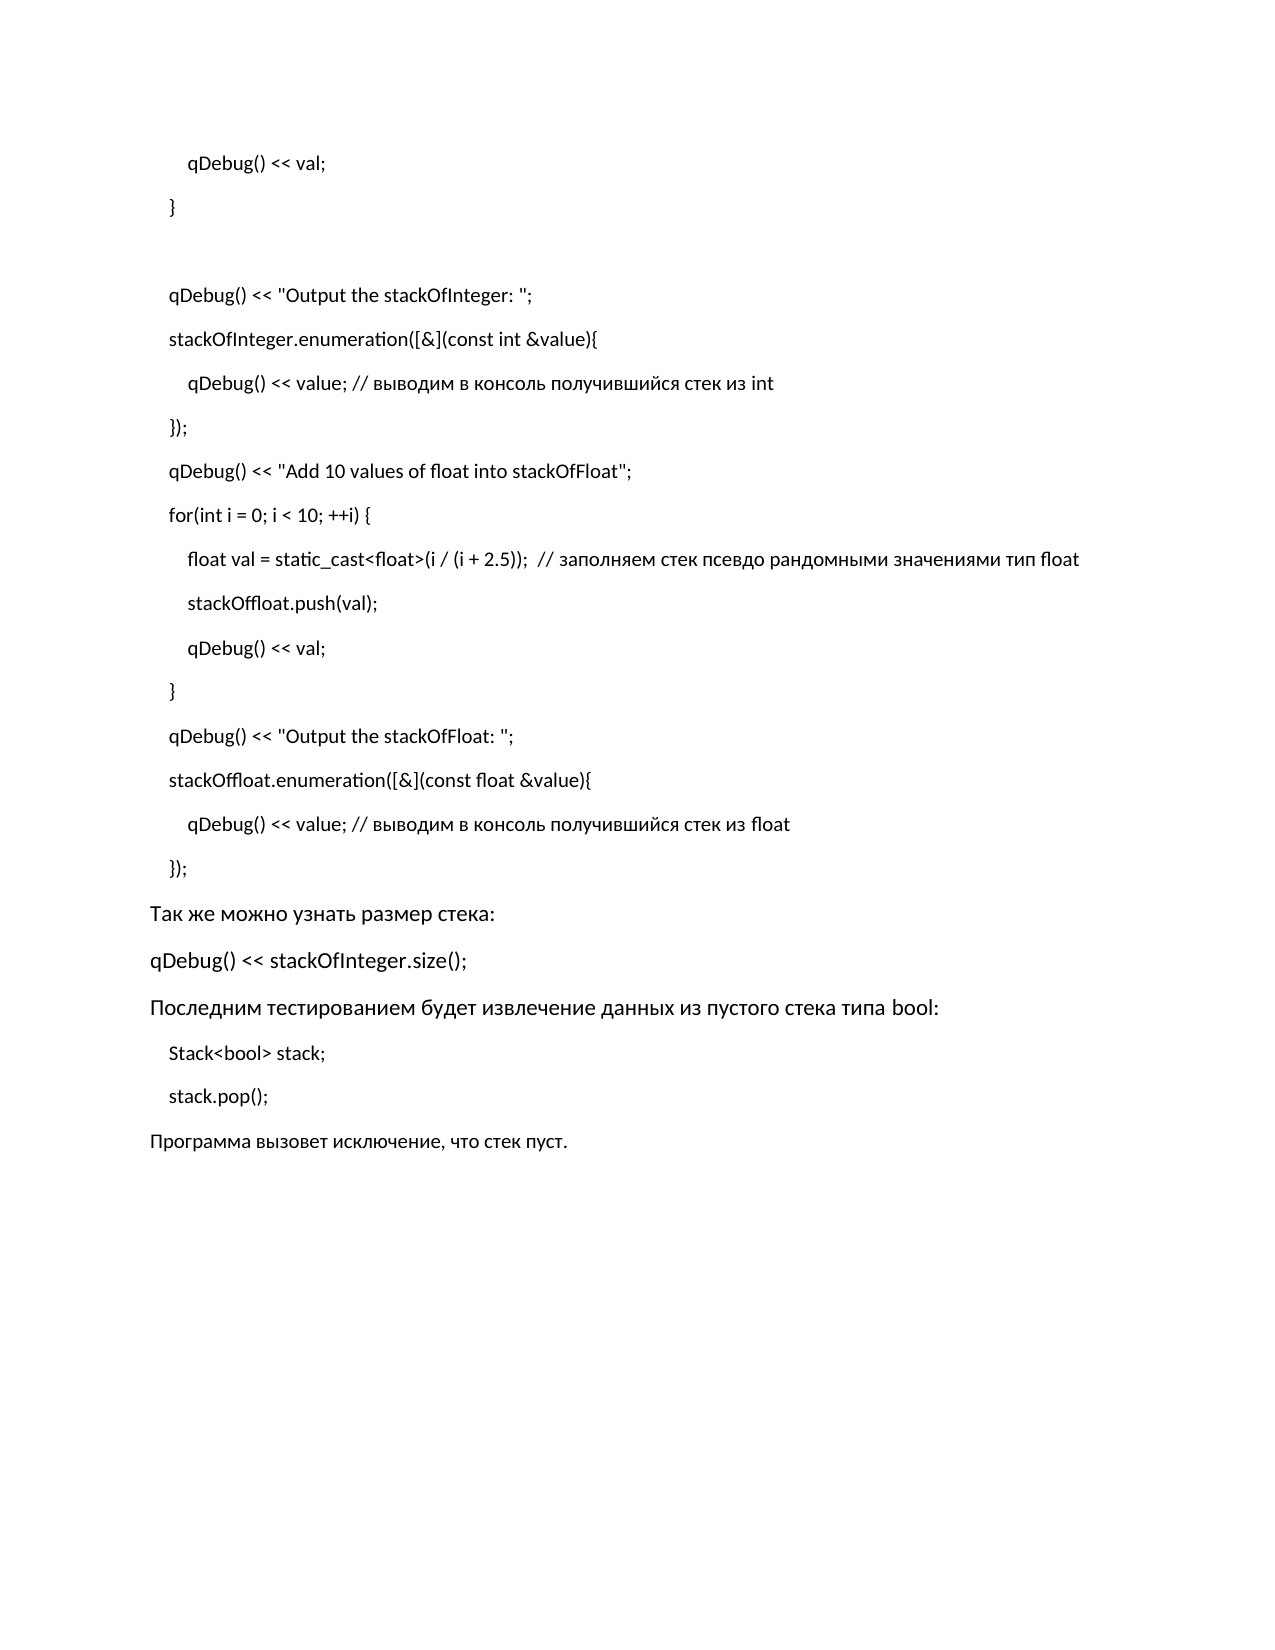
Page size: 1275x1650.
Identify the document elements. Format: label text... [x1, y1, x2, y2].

text Последним тестированием будет извлечение данных из пустого стека типа bool: [150, 993, 1125, 1021]
text } [150, 679, 1125, 704]
text qDebug() << "Output the stackOfFloat: "; [150, 723, 1125, 748]
text qDebug() << value; // выводим в консоль получившийся стек из float [150, 811, 1125, 836]
text stackOfInteger.enumeration([&](const int &value){ [150, 326, 1125, 352]
text stackOffloat.enumeration([&](const float &value){ [150, 767, 1125, 792]
text Программа вызовет исключение, что стек пуст. [150, 1128, 1125, 1153]
text qDebug() << val; [150, 150, 1125, 175]
text qDebug() << stackOfInteger.size(); [150, 946, 1125, 974]
text Stack<bool> stack; [150, 1040, 1125, 1065]
text } [150, 194, 1125, 219]
text }); [150, 414, 1125, 440]
text float val = static_cast<float>(i / (i + 2.5)); // заполняем стек псевдо рандомными значениями тип float [150, 547, 1125, 572]
text qDebug() << "Add 10 values of float into stackOfFloat"; [150, 458, 1125, 484]
text }); [150, 855, 1125, 880]
text qDebug() << "Output the stackOfInteger: "; [150, 282, 1125, 308]
text for(int i = 0; i < 10; ++i) { [150, 502, 1125, 528]
text qDebug() << value; // выводим в консоль получившийся стек из int [150, 370, 1125, 396]
text qDebug() << val; [150, 635, 1125, 660]
text Так же можно узнать размер стека: [150, 899, 1125, 927]
text stackOffloat.push(val); [150, 591, 1125, 616]
text stack.pop(); [150, 1084, 1125, 1109]
